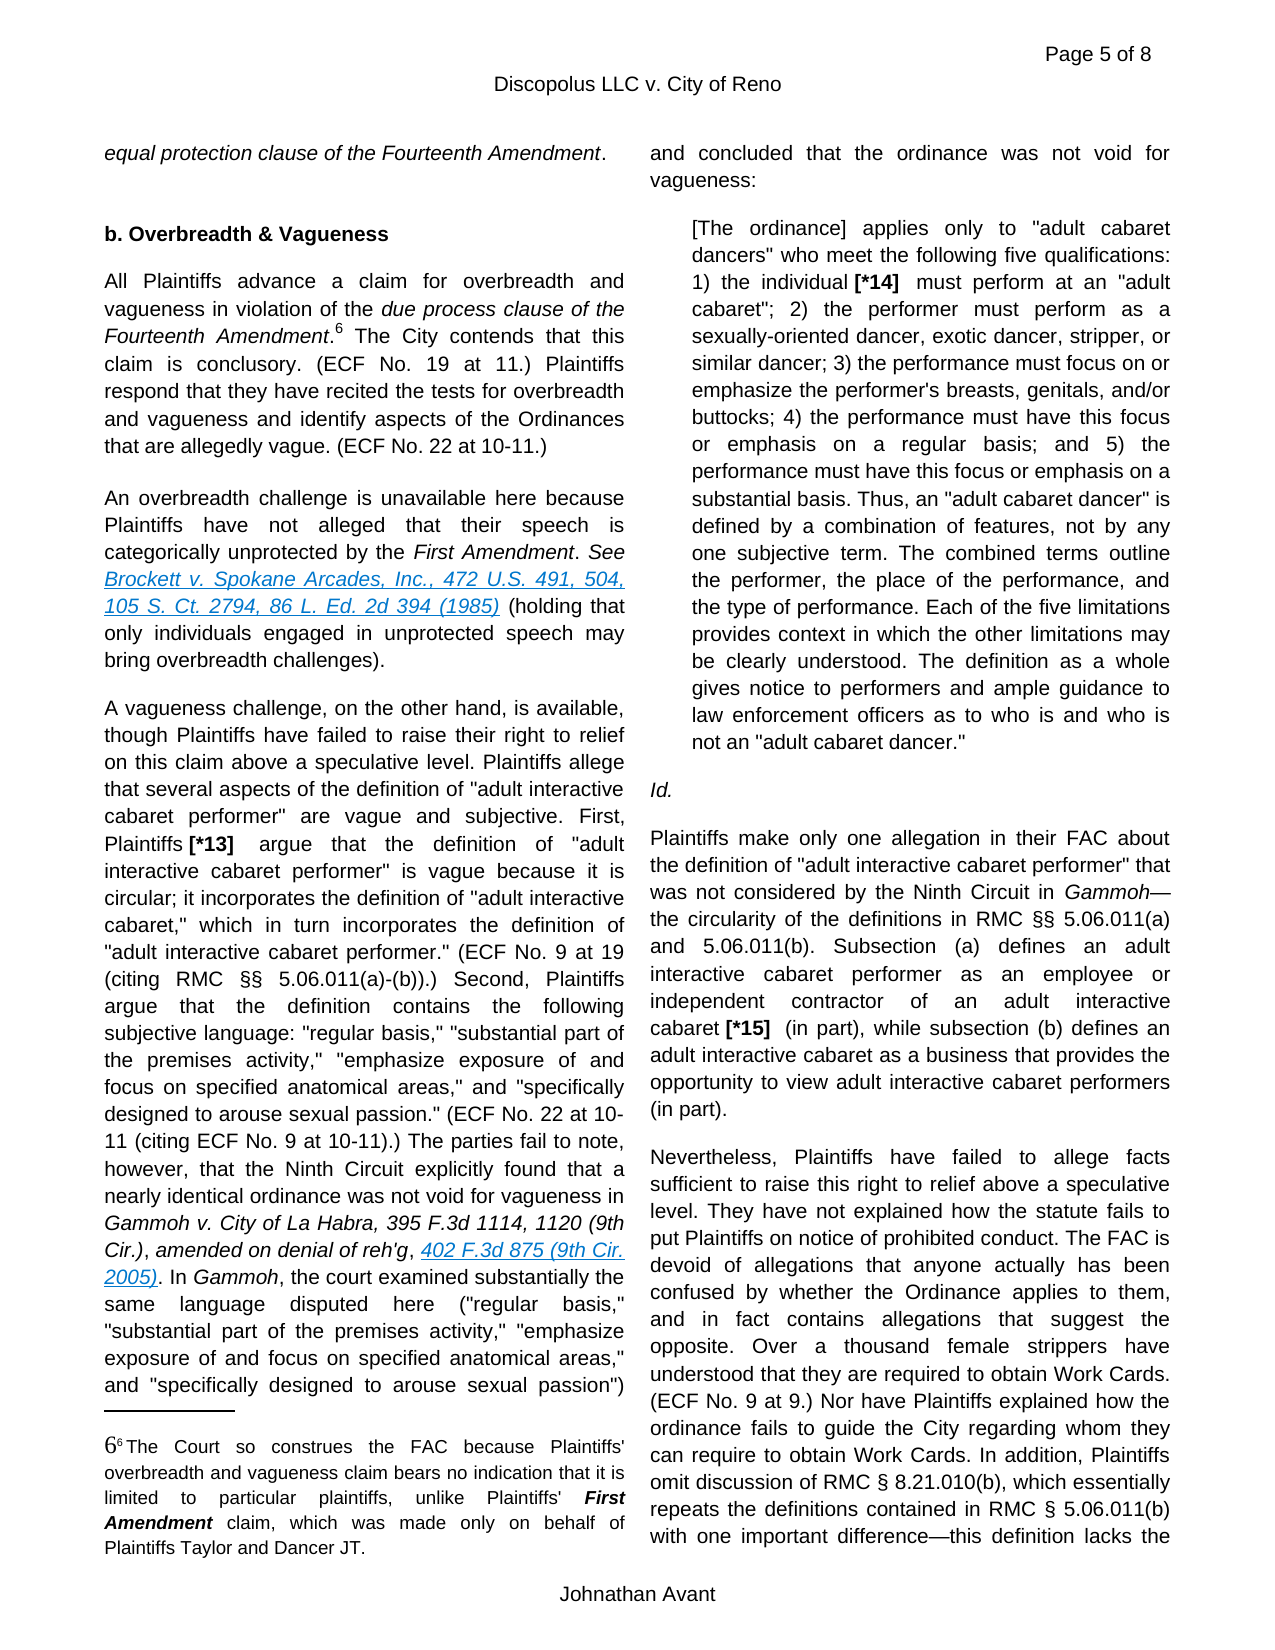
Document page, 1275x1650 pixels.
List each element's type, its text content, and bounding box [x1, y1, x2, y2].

text A vagueness challenge, on the other hand, is available, though Plaintiffs have failed to raise their right to relief on this claim above a speculative level. Plaintiffs allege that several aspects of the definition of "adult interactive cabaret performer" are vague and subjective. First, Plaintiffs [*13] argue that the definition of "adult interactive cabaret performer" is vague because it is circular; it incorporates the definition of "adult interactive cabaret," which in turn incorporates the definition of "adult interactive cabaret performer." (ECF No. 9 at 19 (citing RMC §§ 5.06.011(a)-(b)).) Second, Plaintiffs argue that the definition contains the following subjective language: "regular basis," "substantial part of the premises activity," "emphasize exposure of and focus on specified anatomical areas," and "specifically designed to arouse sexual passion." (ECF No. 22 at 10-11 (citing ECF No. 9 at 10-11).) The parties fail to note, however, that the Ninth Circuit explicitly found that a nearly identical ordinance was not void for vagueness in Gammoh v. City of La Habra, 395 F.3d 1114, 1120 (9th Cir.), amended on denial of reh'g, 402 F.3d 875 (9th Cir. 2005). In Gammoh, the court examined substantially the same language disputed here ("regular basis," "substantial part of the premises activity," "emphasize exposure of and focus on specified anatomical areas," and "specifically designed to arouse sexual passion") and concluded that the ordinance was not void for vagueness: [104, 693, 625, 1397]
text [The ordinance] applies only to "adult cabaret dancers" who meet the following five qualifications: 1) the individual [*14] must perform at an "adult cabaret"; 2) the performer must perform as a sexually-oriented dancer, exotic dancer, stripper, or similar dancer; 3) the performance must focus on or emphasize the performer's breasts, genitals, and/or buttocks; 4) the performance must have this focus or emphasis on a regular basis; and 5) the performance must have this focus or emphasis on a substantial basis. Thus, an "adult cabaret dancer" is defined by a combination of features, not by any one subjective term. The combined terms outline the performer, the place of the performance, and the type of performance. Each of the five limitations provides context in which the other limitations may be clearly understood. The definition as a whole gives notice to performers and ample guidance to law enforcement officers as to who is and who is not an "adult cabaret dancer." [692, 212, 1171, 754]
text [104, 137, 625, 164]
text Plaintiffs make only one allegation in their FAC about the definition of "adult interactive cabaret performer" that was not considered by the Ninth Circuit in Gammoh—the circularity of the definitions in RMC §§ 5.06.011(a) and 5.06.011(b). Subsection (a) defines an adult interactive cabaret performer as an employee or independent contractor of an adult interactive cabaret [*15] (in part), while subsection (b) defines an adult interactive cabaret as a business that provides the opportunity to view adult interactive cabaret performers (in part). [650, 823, 1171, 1121]
text An overbreadth challenge is unavailable here because Plaintiffs have not alleged that their speech is categorically unprotected by the First Amendment. See Brockett v. Spokane Arcades, Inc., 472 U.S. 491, 504, 105 S. Ct. 2794, 86 L. Ed. 2d 394 (1985) (holding that only individuals engaged in unprotected speech may bring overbreadth challenges). [104, 589, 625, 672]
text Id. [650, 775, 1171, 802]
text All Plaintiffs advance a claim for overbreadth and vagueness in violation of the due process clause of the Fourteenth Amendment.6 The City contends that this claim is conclusory. (ECF No. 19 at 11.) Plaintiffs respond that they have recited the tests for overbreadth and vagueness and identify aspects of the Ordinances that are allegedly vague. (ECF No. 22 at 10-11.) [104, 266, 625, 457]
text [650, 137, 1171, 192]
text b. Overbreadth & Vagueness [104, 189, 625, 245]
text An overbreadth challenge is unavailable here because Plaintiffs have not alleged that their speech is categorically unprotected by the First Amendment. See Brockett v. Spokane Arcades, Inc., 472 U.S. 491, 504, 105 S. Ct. 2794, 86 L. Ed. 2d 394 (1985) (holding that only individuals engaged in unprotected speech may bring overbreadth challenges). [104, 482, 625, 588]
